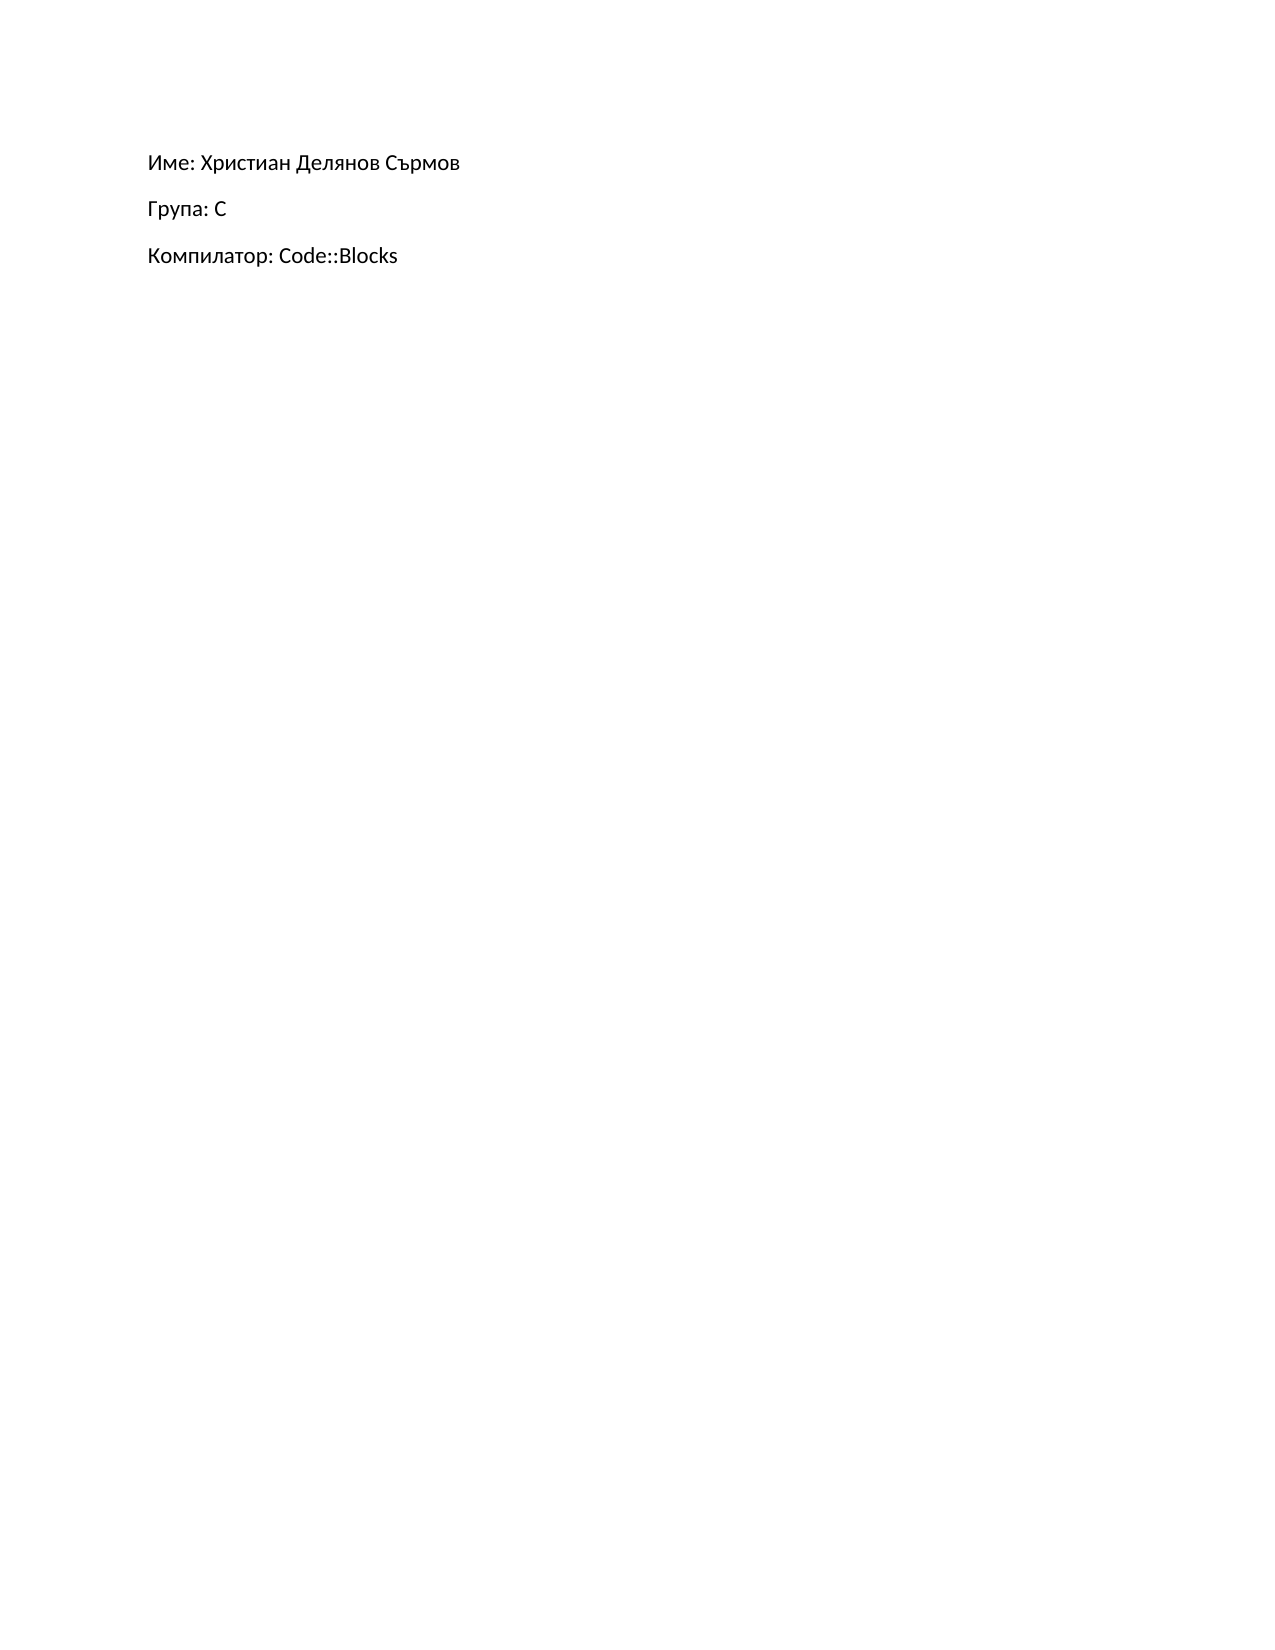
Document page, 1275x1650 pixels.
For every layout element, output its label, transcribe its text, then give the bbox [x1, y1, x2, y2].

text Група: С [148, 194, 1127, 222]
text Компилатор: Code::Blocks [148, 241, 1127, 269]
text Име: Христиан Делянов Сърмов [148, 148, 1127, 176]
